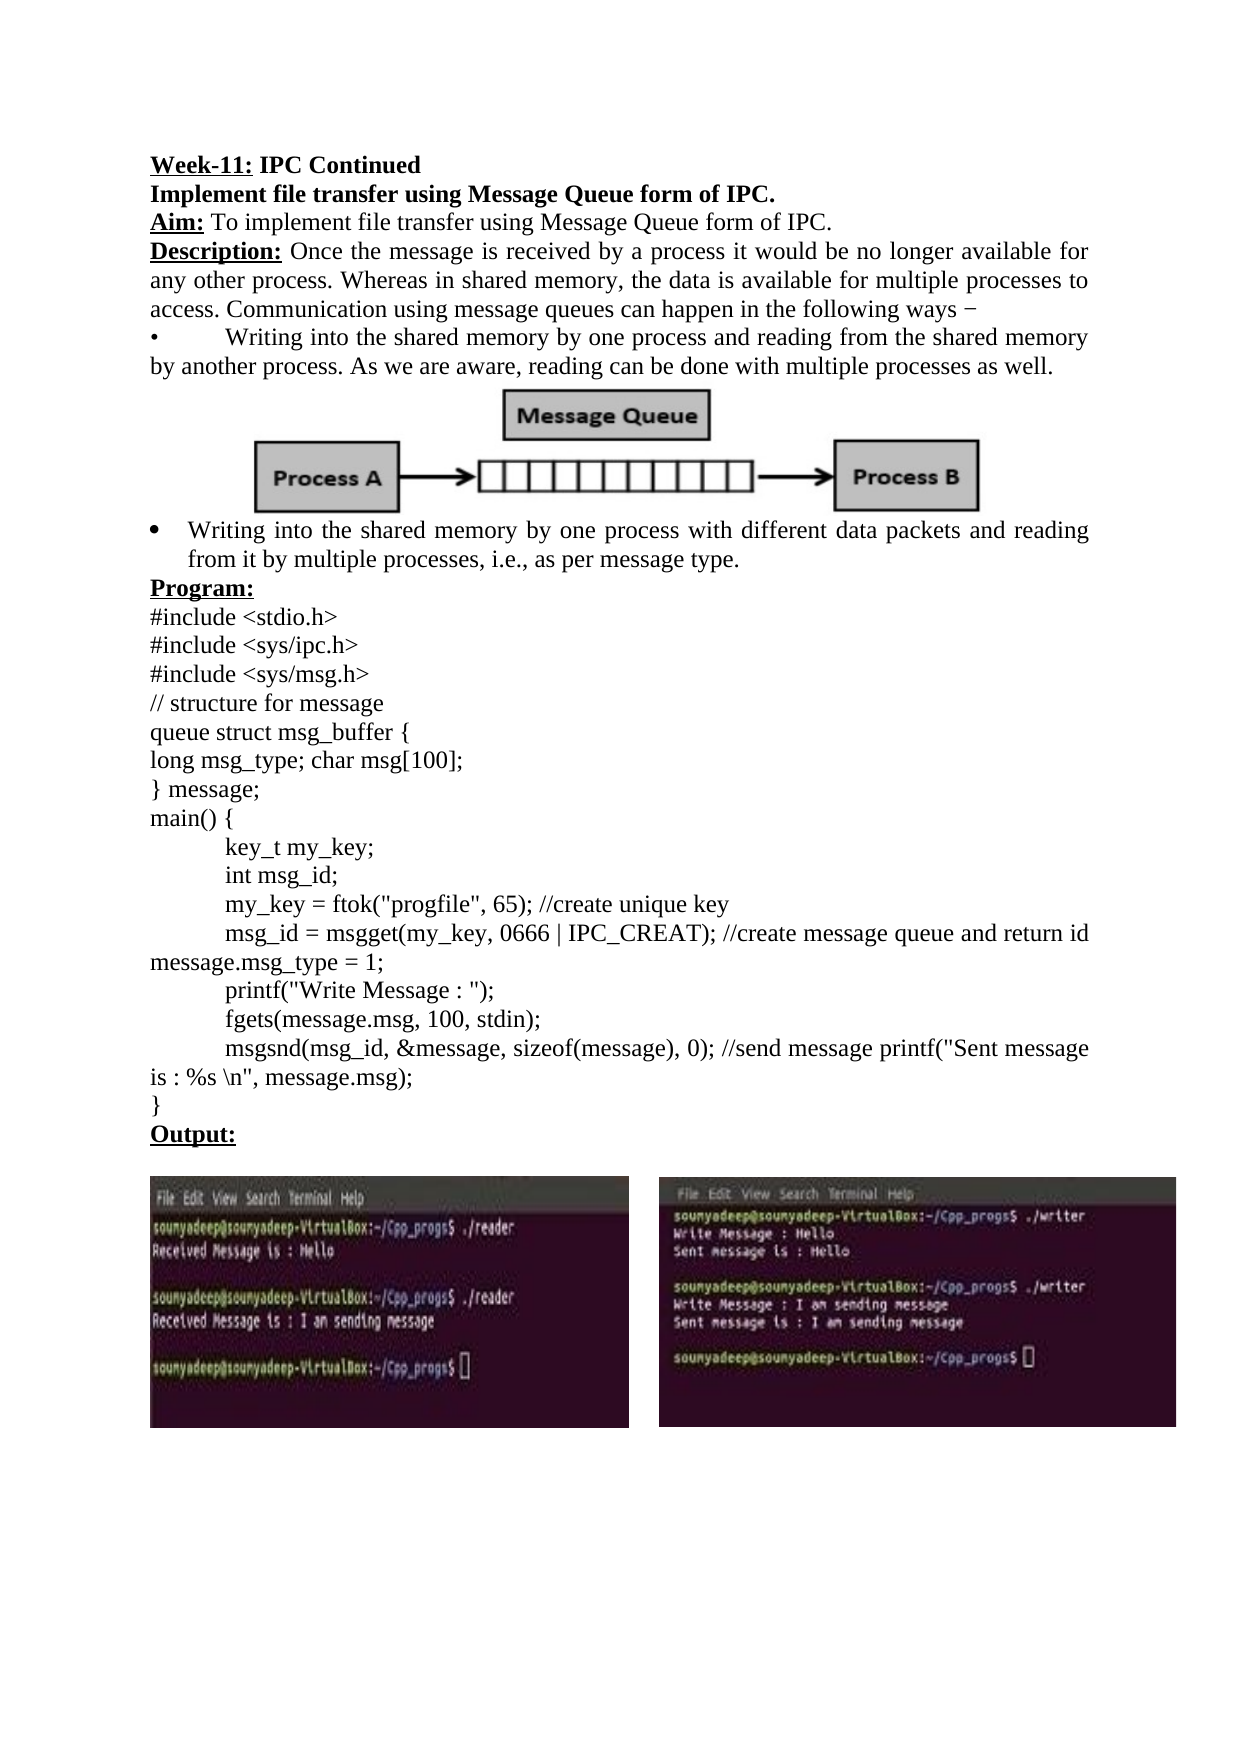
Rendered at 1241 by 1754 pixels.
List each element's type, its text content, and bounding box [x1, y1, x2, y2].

picture [150, 1176, 629, 1428]
text • Writing into the shared memory by one process and reading from the shared memory by another process. As we are aware, reading can be done with multiple processes as well. [150, 322, 1090, 380]
text int msg_id; [150, 861, 1090, 889]
text msgsnd(msg_id, &message, sizeof(message), 0); //send message printf("Sent message is : %s \n", message.msg); [150, 1033, 1090, 1091]
picture [659, 1177, 1177, 1427]
text Output: [150, 1119, 1090, 1148]
text main() { [150, 803, 1090, 832]
text // structure for message [150, 688, 1090, 717]
text } [150, 1091, 1090, 1119]
text my_key = ftok("progfile", 65); //create unique key [150, 889, 1090, 918]
text Program: [150, 573, 1090, 602]
text fgets(message.msg, 100, stdin); [150, 1004, 1090, 1033]
text #include <sys/ipc.h> [150, 631, 1090, 659]
text queue struct msg_buffer { [150, 717, 1090, 746]
text msg_id = msgget(my_key, 0666 | IPC_CREAT); //create message queue and return id message.msg_type = 1; [150, 918, 1090, 976]
text #include <stdio.h> [150, 602, 1090, 631]
text Week-11: IPC Continued [150, 150, 1090, 179]
text #include <sys/msg.h> [150, 659, 1090, 688]
text Description: Once the message is received by a process it would be no longer available for any other process. Whereas in shared memory, the data is available for multiple processes to access. Communication using message queues can happen in the following ways − [150, 236, 1090, 322]
picture [253, 380, 987, 516]
list Writing into the shared memory by one process with different data packets and reading from it by multiple processes, i.e., as per message type. [150, 516, 1090, 573]
text Implement file transfer using Message Queue form of IPC. [150, 179, 1090, 207]
text long msg_type; char msg[100]; [150, 746, 1090, 774]
text Aim: To implement file transfer using Message Queue form of IPC. [150, 207, 1090, 236]
text } message; [150, 774, 1090, 803]
text key_t my_key; [150, 832, 1090, 861]
text printf("Write Message : "); [150, 976, 1090, 1004]
